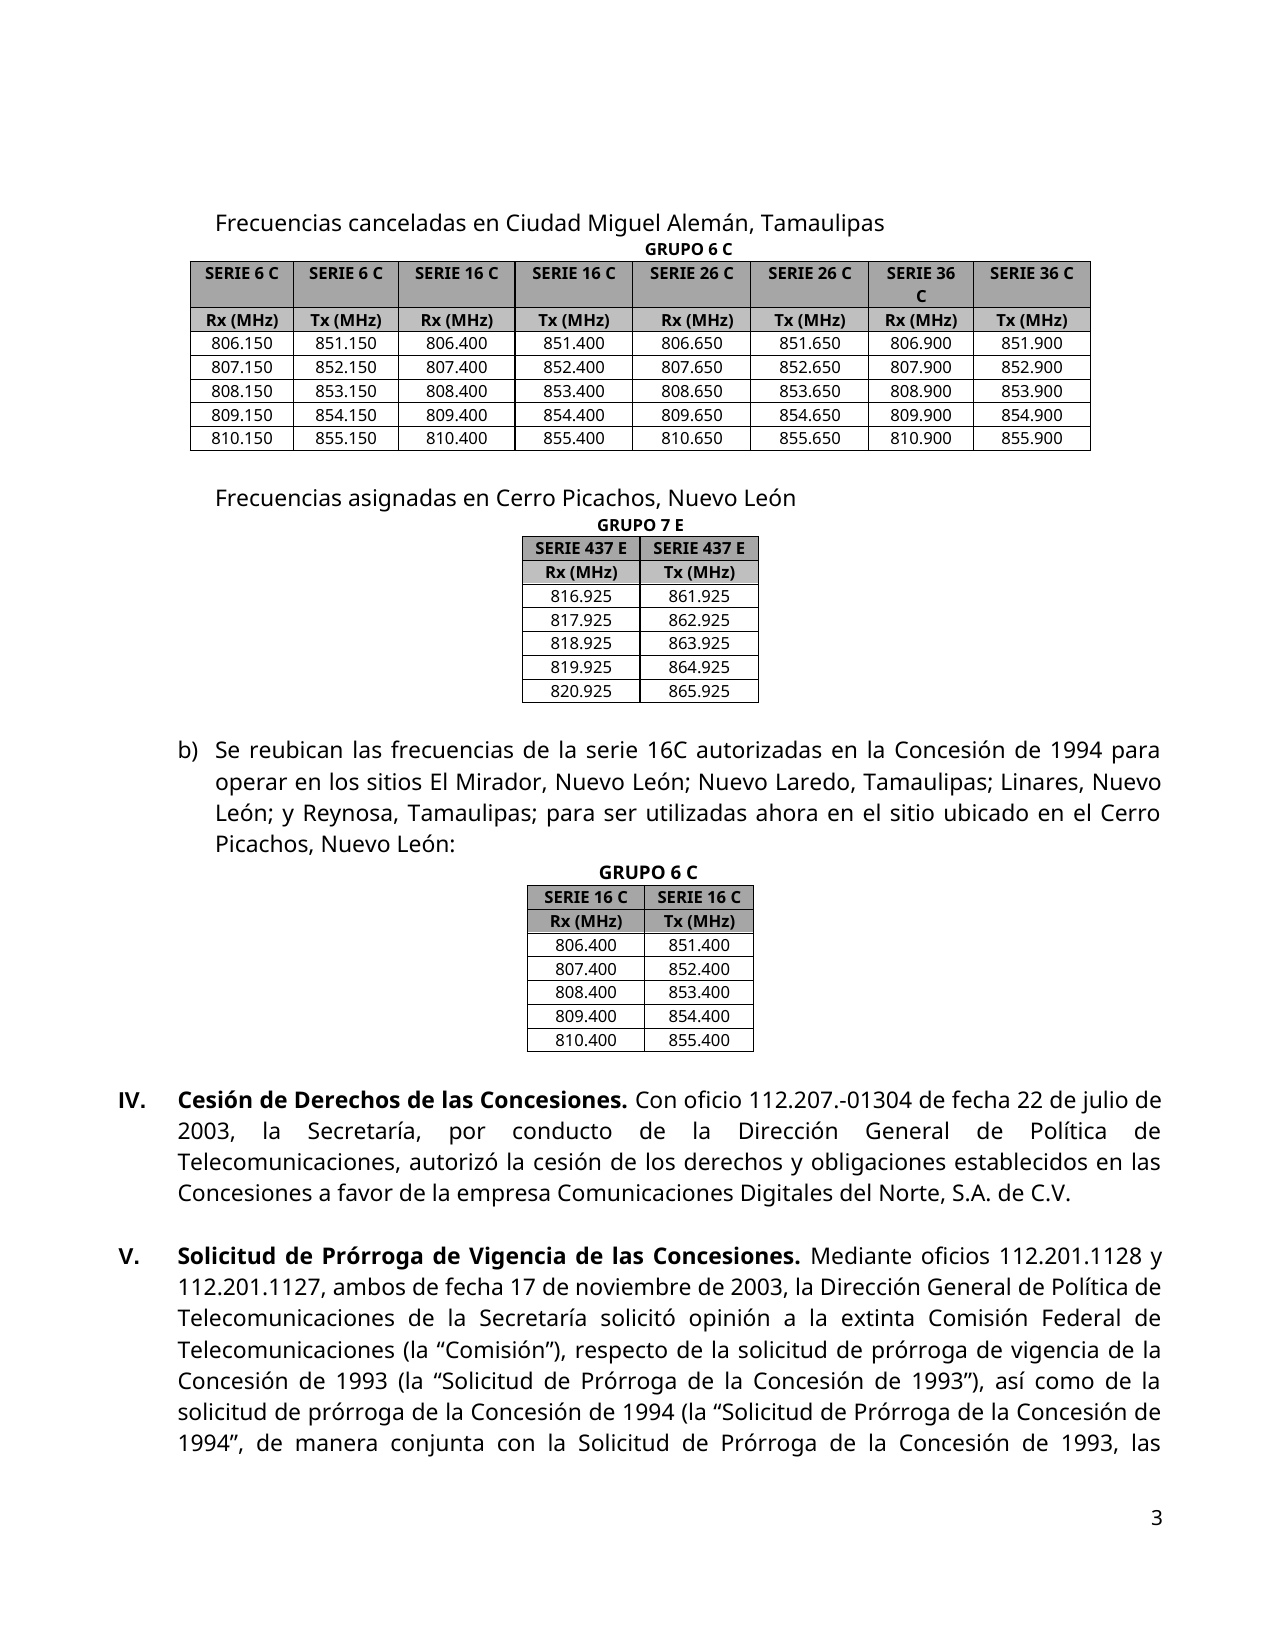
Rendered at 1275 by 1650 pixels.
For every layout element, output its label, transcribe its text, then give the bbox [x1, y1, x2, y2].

table_cell Tx (MHz) [645, 910, 753, 932]
table_cell 807.400 [399, 356, 514, 378]
table_cell 808.150 [191, 380, 293, 402]
table_cell Rx (MHz) [633, 308, 750, 331]
table_header SERIE 437 E [641, 537, 758, 560]
table_cell 810.400 [399, 427, 514, 450]
table_cell 806.900 [869, 332, 973, 355]
table_cell 864.925 [641, 656, 758, 678]
table_cell 807.900 [869, 356, 973, 378]
table_cell 809.650 [633, 403, 750, 426]
table_cell 816.925 [523, 585, 639, 607]
table_cell 808.900 [869, 380, 973, 402]
table_header SERIE 26 C [751, 262, 868, 307]
table_cell 855.150 [294, 427, 398, 450]
table_cell 865.925 [641, 680, 758, 702]
table_cell Rx (MHz) [399, 308, 514, 331]
table_cell 852.900 [974, 356, 1090, 378]
table_cell Rx (MHz) [191, 308, 293, 331]
table_cell 851.400 [516, 332, 632, 355]
table_cell Tx (MHz) [974, 308, 1090, 331]
table_cell 810.400 [528, 1029, 644, 1051]
table_header SERIE 6 C [294, 262, 398, 307]
table_cell 810.900 [869, 427, 973, 450]
table_header SERIE 16 C [528, 886, 644, 909]
table_cell 854.900 [974, 403, 1090, 426]
table_cell 820.925 [523, 680, 639, 702]
table_header SERIE 26 C [633, 262, 750, 307]
table_cell 852.650 [751, 356, 868, 378]
table_cell 809.400 [528, 1005, 644, 1027]
table_cell 862.925 [641, 608, 758, 631]
table_cell 818.925 [523, 632, 639, 655]
table_cell Rx (MHz) [523, 561, 639, 583]
table_cell 861.925 [641, 585, 758, 607]
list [118, 1240, 1162, 1458]
table_cell 806.650 [633, 332, 750, 355]
table_cell 817.925 [523, 608, 639, 631]
table_cell 851.150 [294, 332, 398, 355]
table_cell 854.400 [645, 1005, 753, 1027]
table_cell 855.400 [516, 427, 632, 450]
table_cell 808.650 [633, 380, 750, 402]
table_cell 810.150 [191, 427, 293, 450]
table_cell 809.900 [869, 403, 973, 426]
table_cell 807.400 [528, 957, 644, 980]
table_header SERIE 16 C [516, 262, 632, 307]
table_header SERIE 437 E [523, 537, 639, 560]
table_cell Rx (MHz) [869, 308, 973, 331]
table_cell 851.900 [974, 332, 1090, 355]
table_cell Tx (MHz) [641, 561, 758, 583]
table_cell 851.650 [751, 332, 868, 355]
table_cell 853.400 [516, 380, 632, 402]
table_cell 853.150 [294, 380, 398, 402]
table_cell 854.650 [751, 403, 868, 426]
table_header SERIE 16 C [399, 262, 514, 307]
table_cell 808.400 [399, 380, 514, 402]
table_header SERIE 16 C [645, 886, 753, 909]
table_cell 855.400 [645, 1029, 753, 1051]
list Cesión de Derechos de las Concesiones. Con oficio 112.207.-01304 de fecha 22 de julio de 2003, la Secretaría, por conducto de la Dirección General de Política de Telecomunicaciones, autorizó la cesión de los derechos y obligaciones establecidos en las Concesiones a favor de la empresa Comunicaciones Digitales del Norte, S.A. de C.V. [118, 1083, 1162, 1208]
table_cell Tx (MHz) [751, 308, 868, 331]
list Se reubican las frecuencias de la serie 16C autorizadas en la Concesión de 1994 para operar en los sitios El Mirador, Nuevo León; Nuevo Laredo, Tamaulipas; Linares, Nuevo León; y Reynosa, Tamaulipas; para ser utilizadas ahora en el sitio ubicado en el Cerro Picachos, Nuevo León: [177, 734, 1162, 859]
list Frecuencias asignadas en Cerro Picachos, Nuevo León [215, 482, 1162, 513]
table_cell 854.400 [516, 403, 632, 426]
table_cell 810.650 [633, 427, 750, 450]
table_cell 819.925 [523, 656, 639, 678]
table_cell 852.400 [645, 957, 753, 980]
table_header SERIE 36 C [869, 262, 973, 307]
table_cell 806.150 [191, 332, 293, 355]
table_cell 853.400 [645, 981, 753, 1004]
list GRUPO 6 C [599, 859, 1162, 885]
table_header SERIE 36 C [974, 262, 1090, 307]
table_cell 855.650 [751, 427, 868, 450]
table_cell 809.150 [191, 403, 293, 426]
table_cell 852.400 [516, 356, 632, 378]
table_cell 806.400 [528, 934, 644, 956]
table_cell Tx (MHz) [516, 308, 632, 331]
table_cell 807.650 [633, 356, 750, 378]
table_cell 809.400 [399, 403, 514, 426]
table_cell Tx (MHz) [294, 308, 398, 331]
table_cell 853.900 [974, 380, 1090, 402]
table_cell Rx (MHz) [528, 910, 644, 932]
table_cell 808.400 [528, 981, 644, 1004]
table_cell 853.650 [751, 380, 868, 402]
table_cell 863.925 [641, 632, 758, 655]
list Frecuencias canceladas en Ciudad Miguel Alemán, Tamaulipas [215, 207, 1162, 238]
table_cell 852.150 [294, 356, 398, 378]
table_cell 807.150 [191, 356, 293, 378]
table_cell 851.400 [645, 934, 753, 956]
table_cell 806.400 [399, 332, 514, 355]
text GRUPO 7 E [118, 513, 1162, 536]
table_cell 855.900 [974, 427, 1090, 450]
table_cell 854.150 [294, 403, 398, 426]
table_header SERIE 6 C [191, 262, 293, 307]
list GRUPO 6 C [215, 238, 1162, 261]
